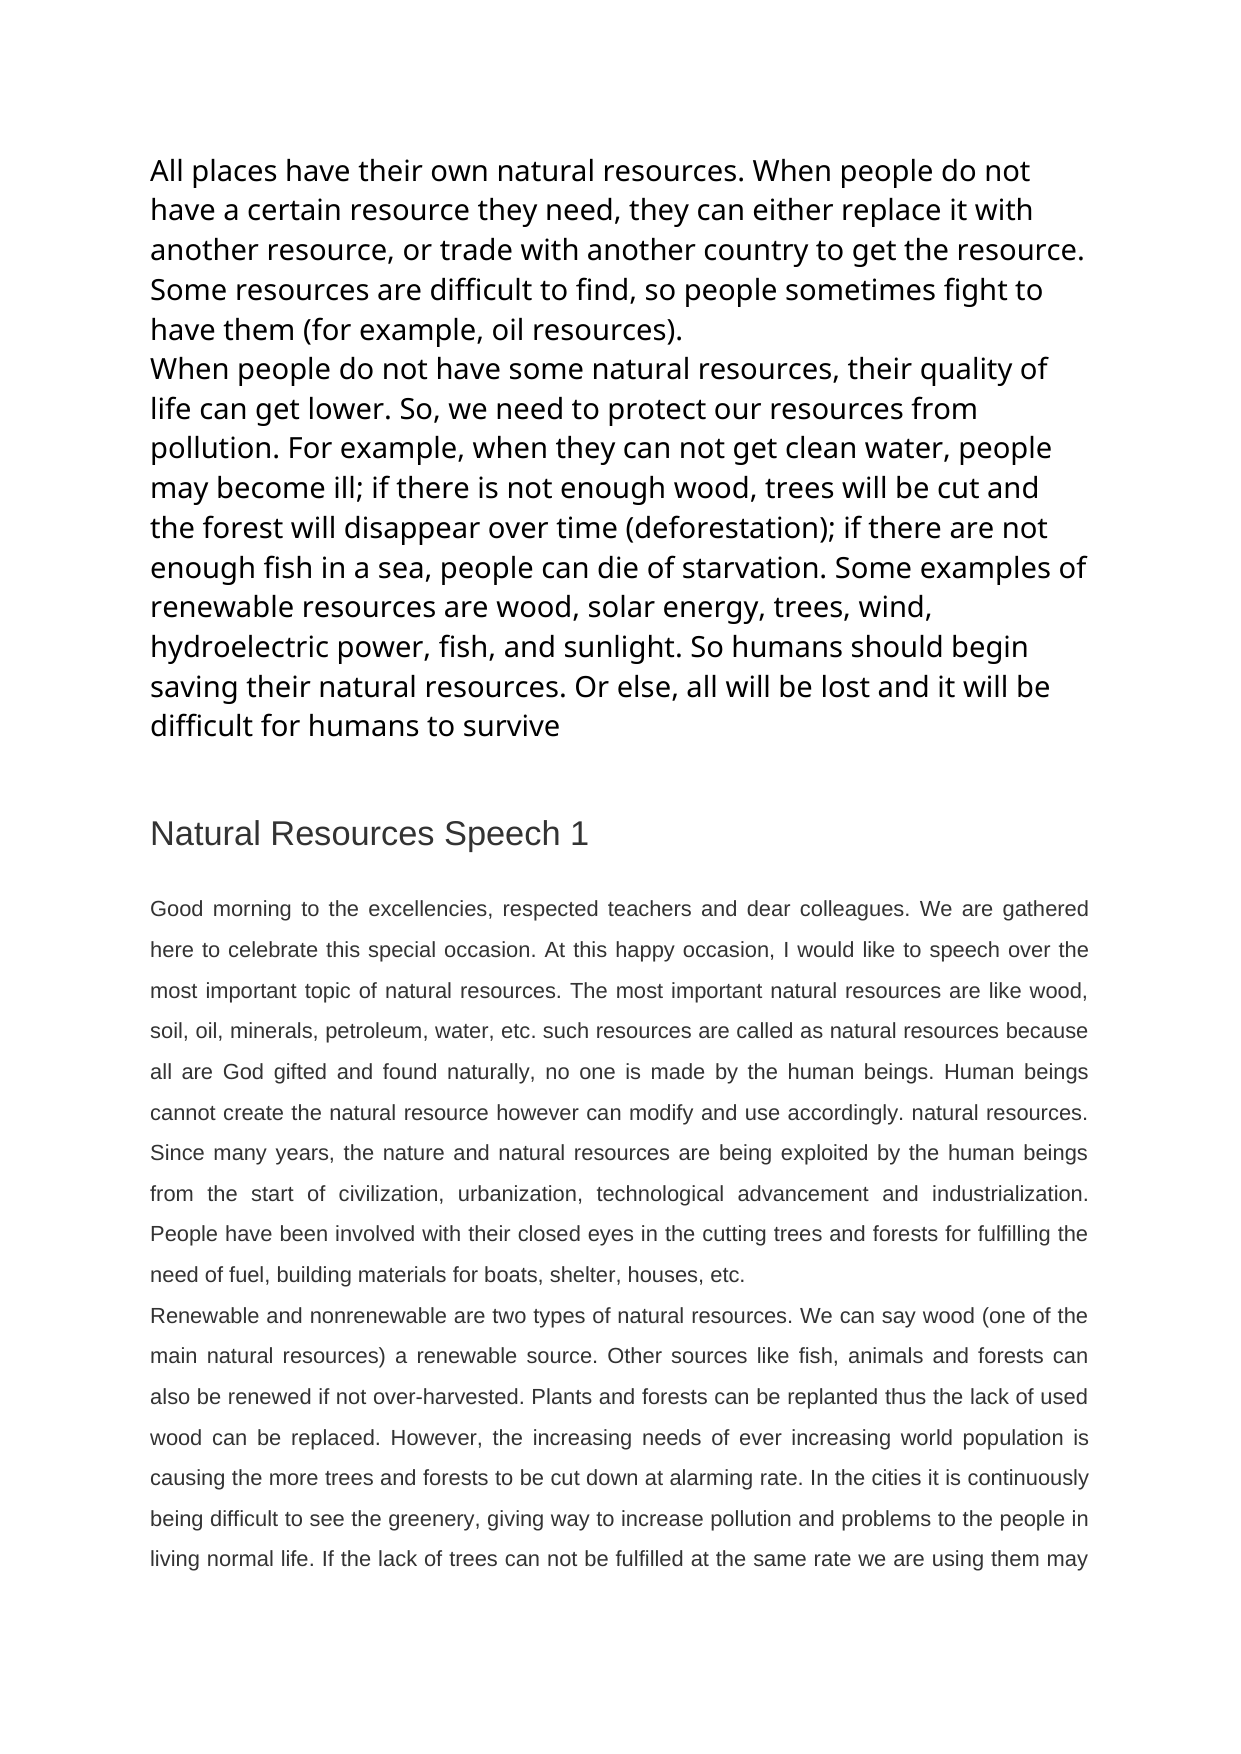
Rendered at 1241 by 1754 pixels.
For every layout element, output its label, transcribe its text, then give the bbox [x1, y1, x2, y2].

text All places have their own natural resources. When people do not have a certain resource they need, they can either replace it with another resource, or trade with another country to get the resource. Some resources are difficult to find, so people sometimes fight to have them (for example, oil resources). [150, 150, 1090, 348]
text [150, 1287, 1090, 1571]
text When people do not have some natural resources, their quality of life can get lower. So, we need to protect our resources from pollution. For example, when they can not get clean water, people may become ill; if there is not enough wood, trees will be cut and the forest will disappear over time (deforestation); if there are not enough fish in a sea, people can die of starvation. Some examples of renewable resources are wood, solar energy, trees, wind, hydroelectric power, fish, and sunlight. So humans should begin saving their natural resources. Or else, all will be lost and it will be difficult for humans to survive [150, 348, 1090, 745]
text Natural Resources Speech 1 [150, 813, 1090, 853]
text Good morning to the excellencies, respected teachers and dear colleagues. We are gathered here to celebrate this special occasion. At this happy occasion, I would like to speech over the most important topic of natural resources. The most important natural resources are like wood, soil, oil, minerals, petroleum, water, etc. such resources are called as natural resources because all are God gifted and found naturally, no one is made by the human beings. Human beings cannot create the natural resource however can modify and use accordingly. natural resources. Since many years, the nature and natural resources are being exploited by the human beings from the start of civilization, urbanization, technological advancement and industrialization. People have been involved with their closed eyes in the cutting trees and forests for fulfilling the need of fuel, building materials for boats, shelter, houses, etc. [150, 881, 1090, 1287]
